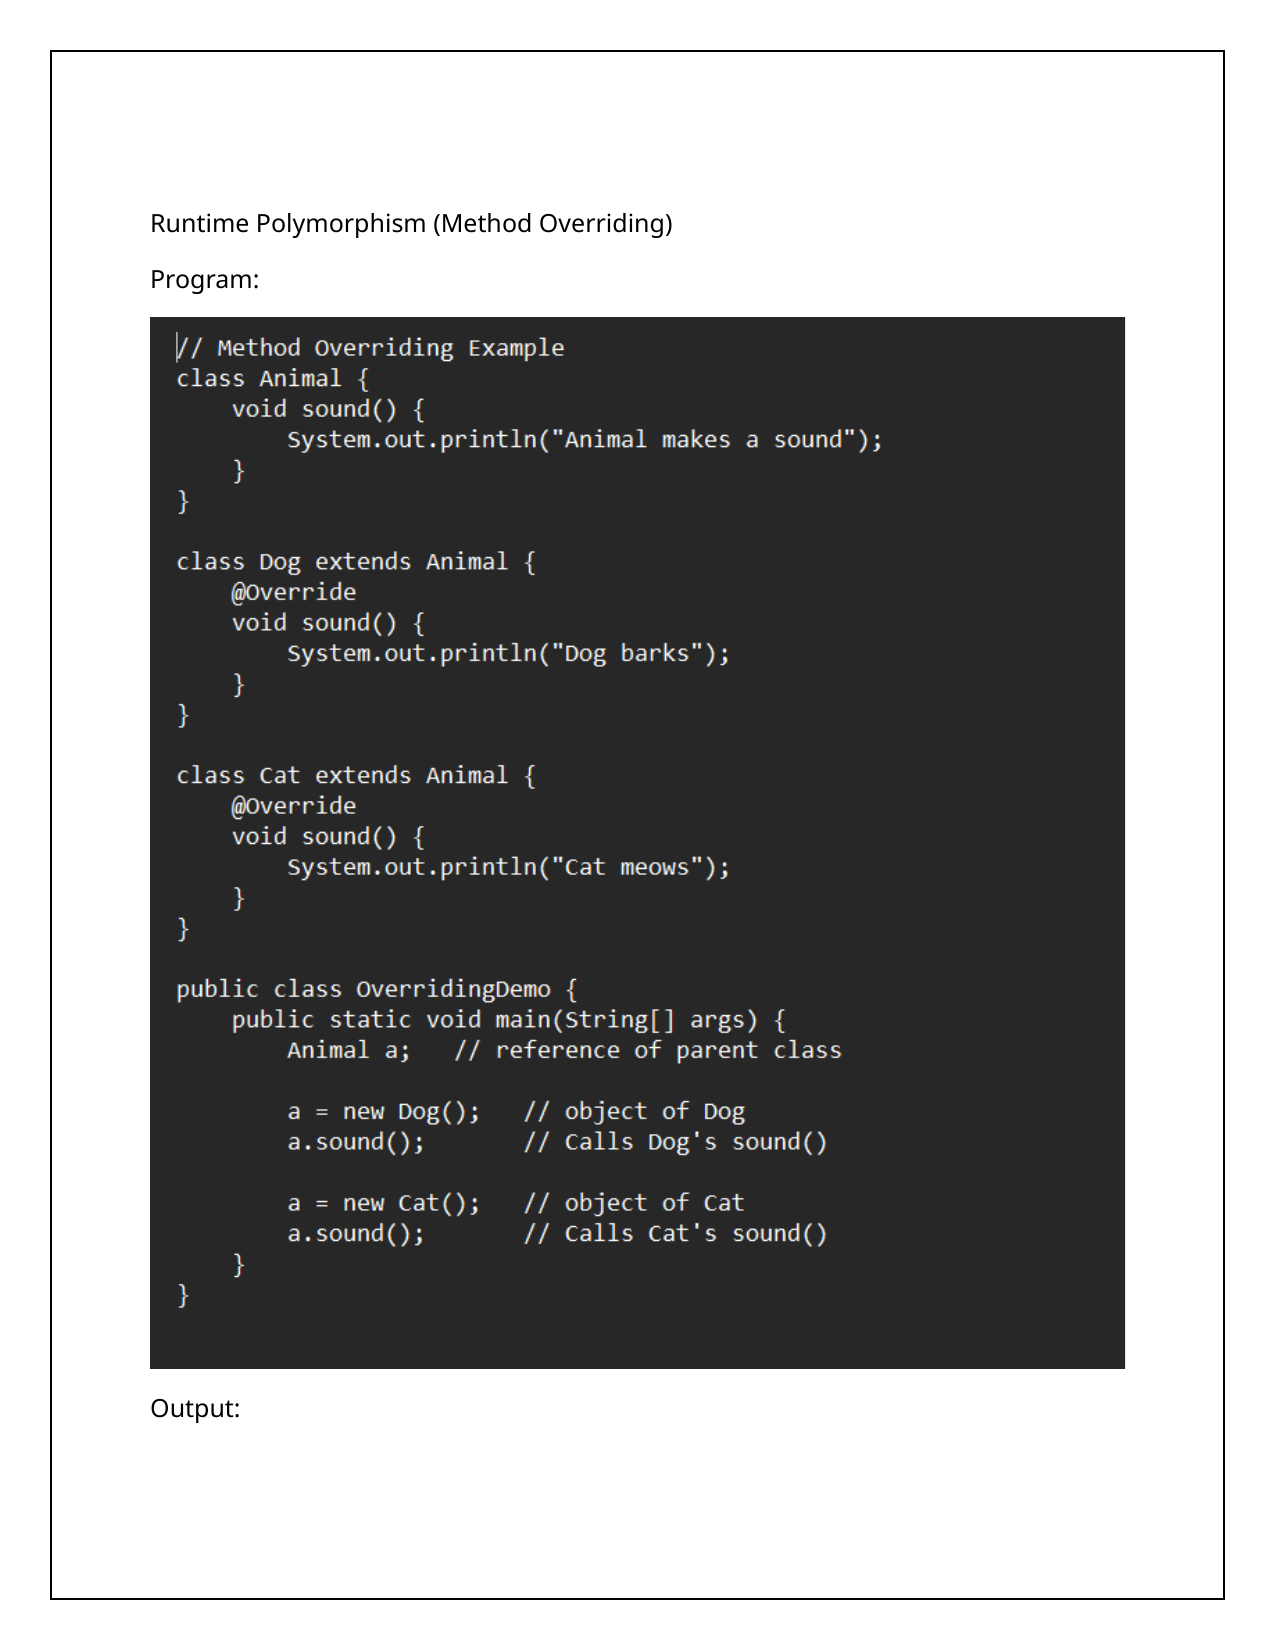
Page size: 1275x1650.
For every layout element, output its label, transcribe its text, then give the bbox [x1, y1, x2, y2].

text Runtime Polymorphism (Method Overriding) [150, 206, 1125, 240]
text Program: [150, 262, 1125, 296]
text Output: [150, 1391, 1125, 1424]
picture [150, 317, 1125, 1369]
